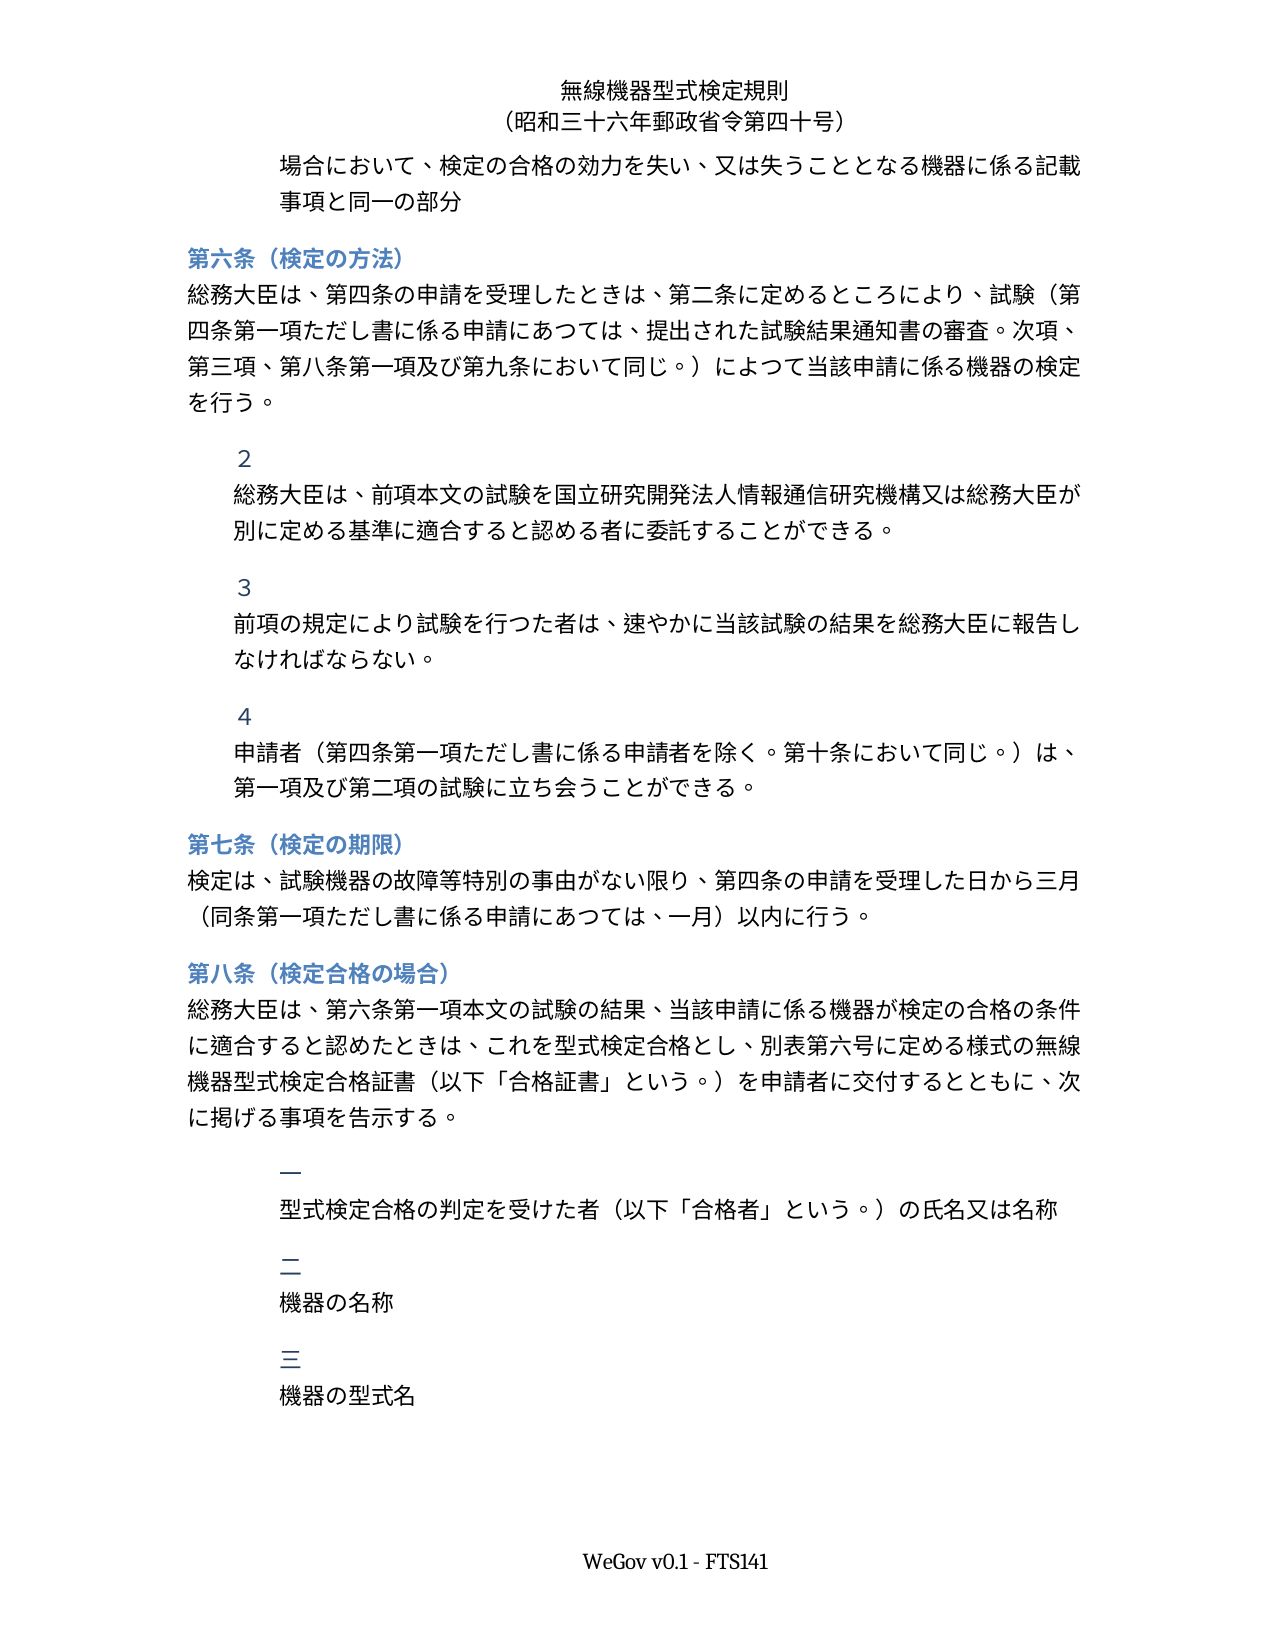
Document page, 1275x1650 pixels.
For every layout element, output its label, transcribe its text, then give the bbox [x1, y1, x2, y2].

text 機器の型式名 [279, 1380, 1087, 1411]
subtitle ４ [233, 701, 1087, 732]
subtitle 第七条（検定の期限） [187, 829, 1087, 860]
text 前項の規定により試験を行つた者は、速やかに当該試験の結果を総務大臣に報告しなければならない。 [233, 608, 1087, 675]
text 総務大臣は、前項本文の試験を国立研究開発法人情報通信研究機構又は総務大臣が別に定める基準に適合すると認める者に委託することができる。 [233, 479, 1087, 546]
text 型式検定合格の判定を受けた者（以下「合格者」という。）の氏名又は名称 [279, 1194, 1087, 1226]
text 総務大臣は、第六条第一項本文の試験の結果、当該申請に係る機器が検定の合格の条件に適合すると認めたときは、これを型式検定合格とし、別表第六号に定める様式の無線機器型式検定合格証書（以下「合格証書」という。）を申請者に交付するとともに、次に掲げる事項を告示する。 [187, 994, 1087, 1133]
text 検定は、試験機器の故障等特別の事由がない限り、第四条の申請を受理した日から三月（同条第一項ただし書に係る申請にあつては、一月）以内に行う。 [187, 865, 1087, 932]
subtitle 第八条（検定合格の場合） [187, 958, 1087, 989]
text 申請者（第四条第一項ただし書に係る申請者を除く。第十条において同じ。）は、第一項及び第二項の試験に立ち会うことができる。 [233, 736, 1087, 804]
text 機器の名称 [279, 1287, 1087, 1318]
subtitle 二 [279, 1251, 1087, 1282]
text 総務大臣は、第四条の申請を受理したときは、第二条に定めるところにより、試験（第四条第一項ただし書に係る申請にあつては、提出された試験結果通知書の審査。次項、第三項、第八条第一項及び第九条において同じ。）によつて当該申請に係る機器の検定を行う。 [187, 279, 1087, 418]
subtitle 第六条（検定の方法） [187, 243, 1087, 274]
subtitle 一 [279, 1158, 1087, 1189]
text 検定の合格の条件の改正により、検定の合格の効力を失い、又は失うこととなる機器につき、改正後の条件に適合させて当該型式の機器の検定の申請をする場合において、検定の合格の効力を失い、又は失うこととなる機器に係る記載事項と同一の部分 [279, 150, 1087, 217]
subtitle ２ [233, 443, 1087, 474]
subtitle ３ [233, 572, 1087, 603]
subtitle 三 [279, 1344, 1087, 1375]
